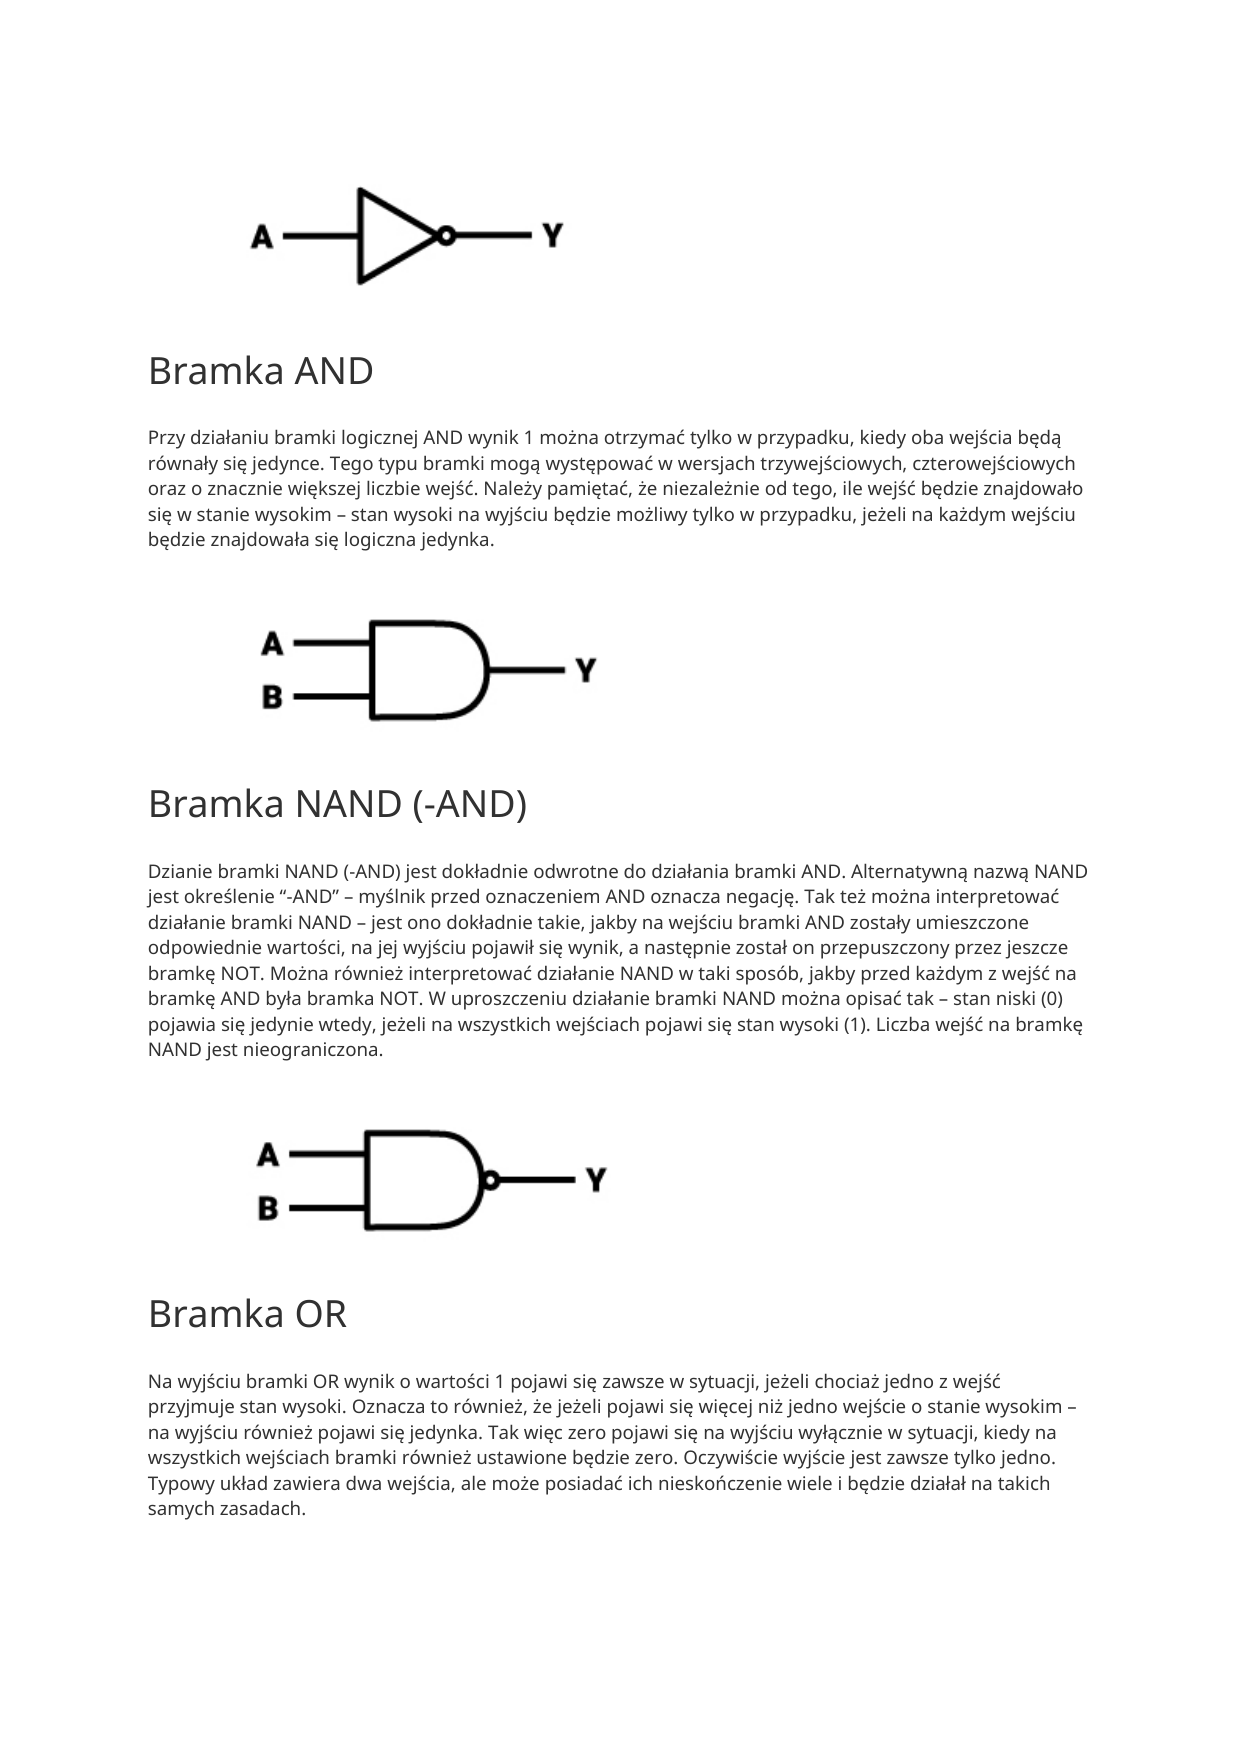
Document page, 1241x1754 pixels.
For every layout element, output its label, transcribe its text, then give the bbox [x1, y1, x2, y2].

picture [147, 147, 695, 320]
text Bramka NAND (-AND) [148, 778, 1093, 829]
text Na wyjściu bramki OR wynik o wartości 1 pojawi się zawsze w sytuacji, jeżeli chociaż jedno z wejść przyjmuje stan wysoki. Oznacza to również, że jeżeli pojawi się więcej niż jedno wejście o stanie wysokim – na wyjściu również pojawi się jedynka. Tak więc zero pojawi się na wyjściu wyłącznie w sytuacji, kiedy na wszystkich wejściach bramki również ustawione będzie zero. Oczywiście wyjście jest zawsze tylko jedno. Typowy układ zawiera dwa wejścia, ale może posiadać ich nieskończenie wiele i będzie działał na takich samych zasadach. [148, 1368, 1093, 1521]
text Bramka AND [148, 344, 1093, 395]
text Bramka OR [148, 1288, 1093, 1339]
text Przy działaniu bramki logicznej AND wynik 1 można otrzymać tylko w przypadku, kiedy oba wejścia będą równały się jedynce. Tego typu bramki mogą występować w wersjach trzywejściowych, czterowejściowych oraz o znacznie większej liczbie wejść. Należy pamiętać, że niezależnie od tego, ile wejść będzie znajdowało się w stanie wysokim – stan wysoki na wyjściu będzie możliwy tylko w przypadku, jeżeli na każdym wejściu będzie znajdowała się logiczna jedynka. [148, 424, 1093, 552]
picture [147, 1091, 695, 1263]
text Dzianie bramki NAND (-AND) jest dokładnie odwrotne do działania bramki AND. Alternatywną nazwą NAND jest określenie “-AND” – myślnik przed oznaczeniem AND oznacza negację. Tak też można interpretować działanie bramki NAND – jest ono dokładnie takie, jakby na wejściu bramki AND zostały umieszczone odpowiednie wartości, na jej wyjściu pojawił się wynik, a następnie został on przepuszczony przez jeszcze bramkę NOT. Można również interpretować działanie NAND w taki sposób, jakby przed każdym z wejść na bramkę AND była bramka NOT. W uproszczeniu działanie bramki NAND można opisać tak – stan niski (0) pojawia się jedynie wtedy, jeżeli na wszystkich wejściach pojawi się stan wysoki (1). Liczba wejść na bramkę NAND jest nieograniczona. [148, 858, 1093, 1062]
picture [147, 581, 695, 753]
